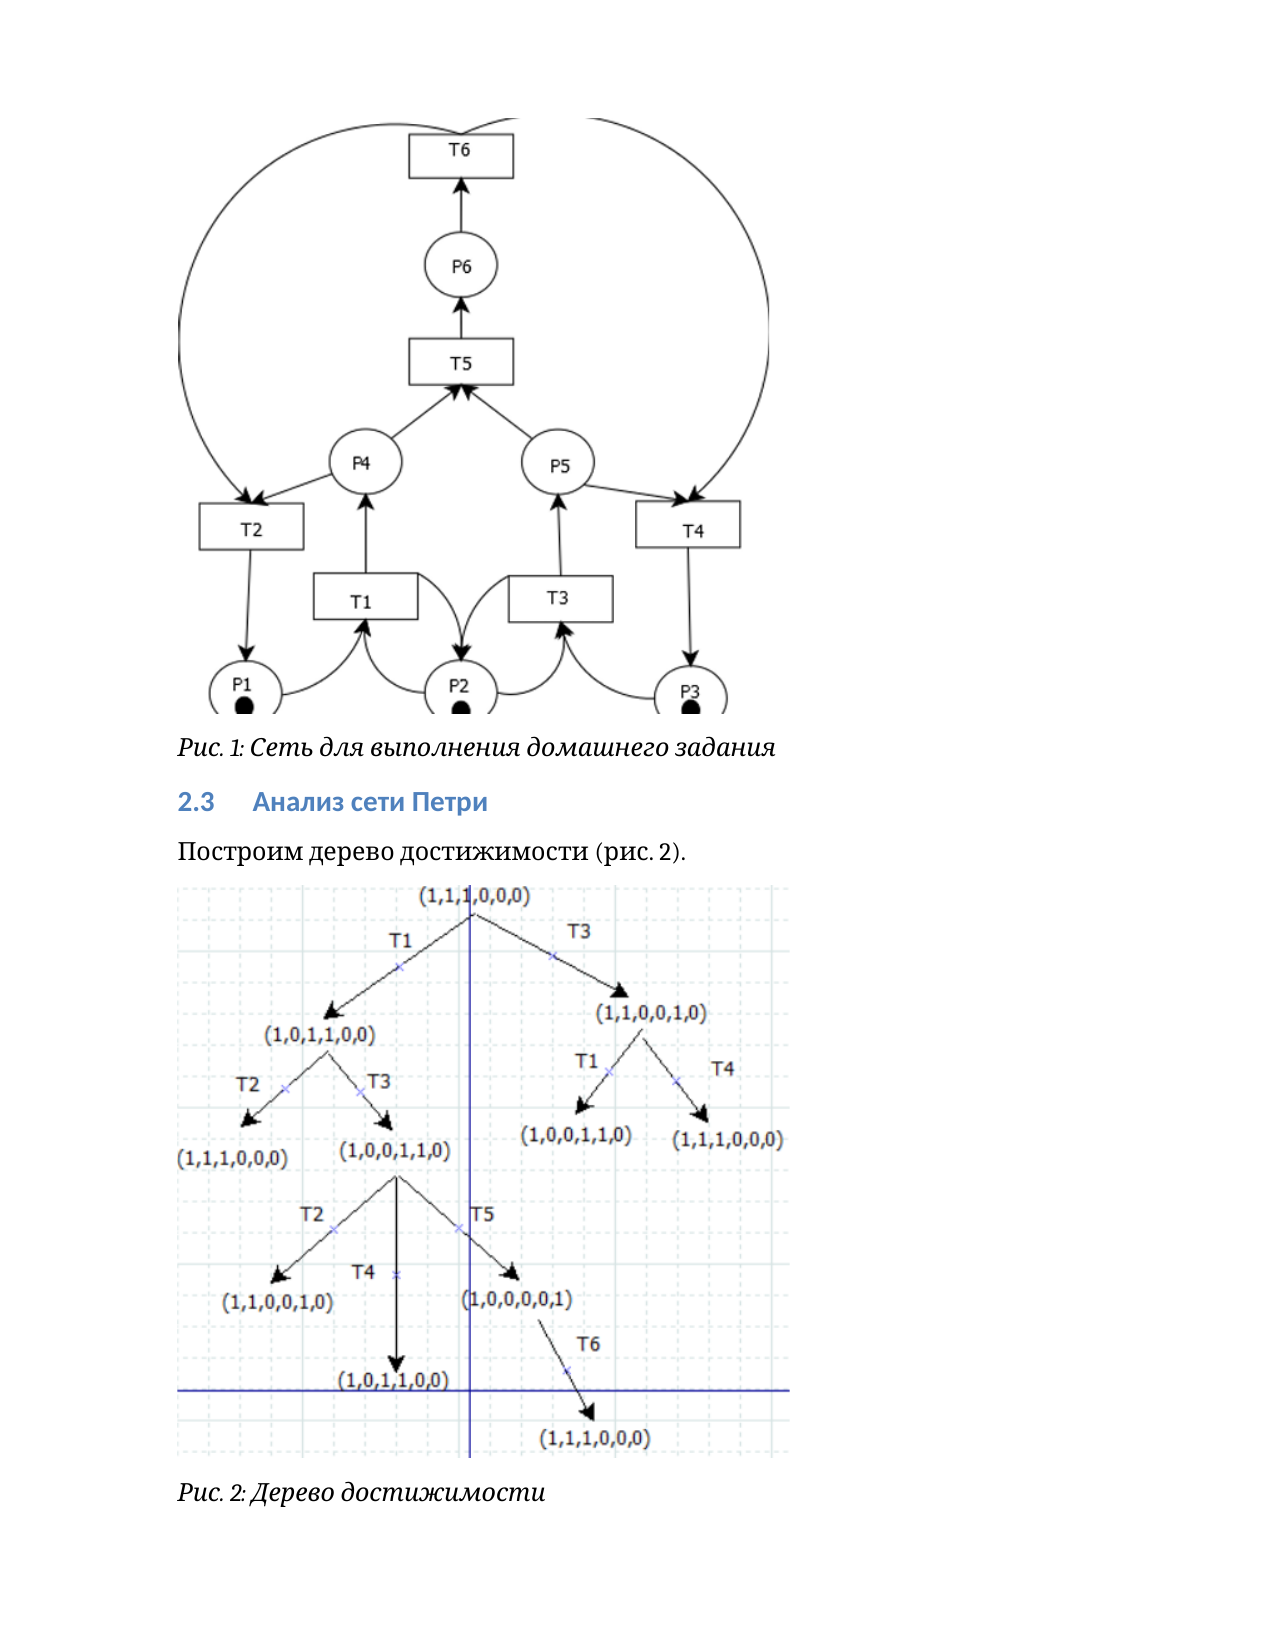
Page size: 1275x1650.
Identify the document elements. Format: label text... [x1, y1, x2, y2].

text Построим дерево достижимости (рис. 2). [177, 838, 1186, 867]
text Рис. 2: Дерево достижимости [177, 1479, 1186, 1507]
text Рис. 1: Сеть для выполнения домашнего задания [177, 734, 1186, 763]
picture [177, 885, 790, 1458]
subtitle 2.3 Анализ сети Петри [177, 783, 1186, 819]
picture [177, 118, 773, 714]
